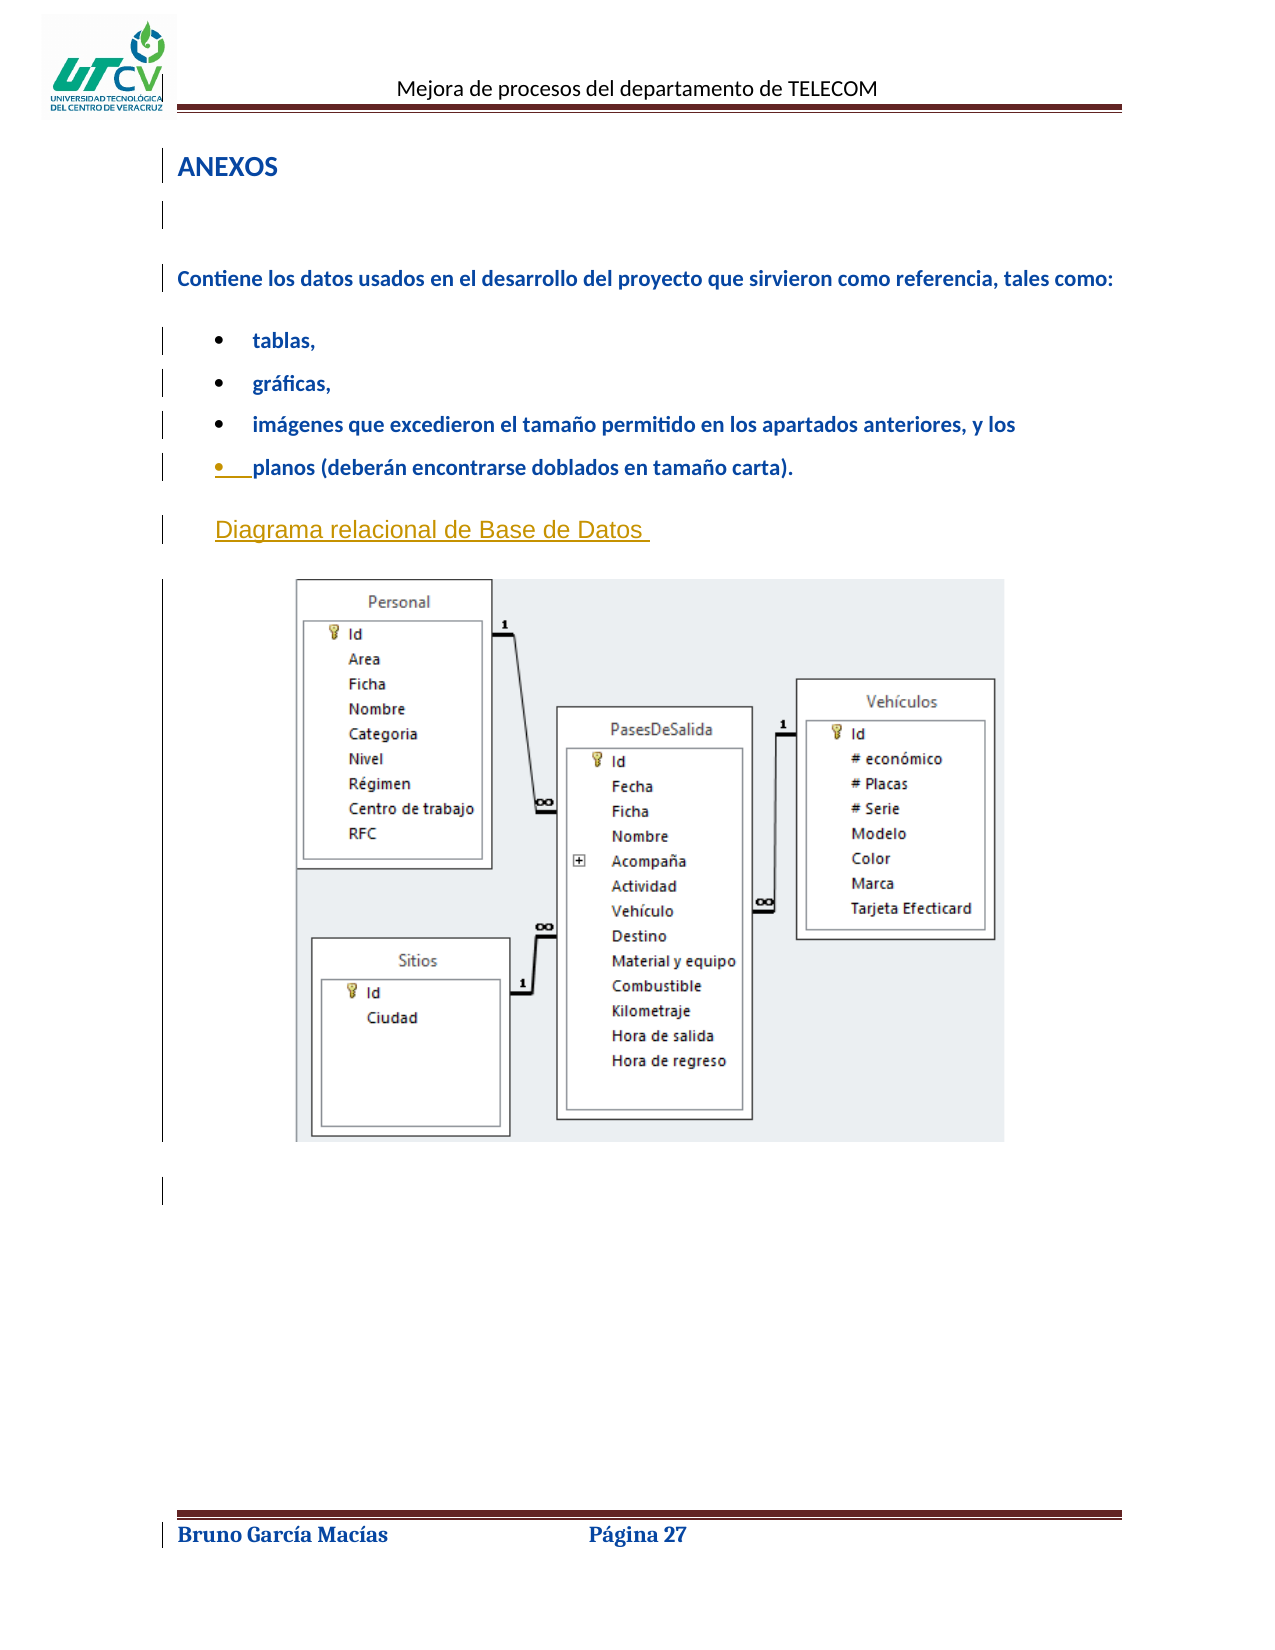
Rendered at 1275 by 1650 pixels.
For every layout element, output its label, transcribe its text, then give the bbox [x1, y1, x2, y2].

list imágenes que excedieron el tamaño permitido en los apartados anteriores, y los [215, 411, 1122, 439]
text Contiene los datos usados en el desarrollo del proyecto que sirvieron como referencia, tales como: [177, 264, 1122, 292]
list gráficas, [215, 369, 1122, 397]
list tablas, [215, 327, 1122, 355]
text ANEXOS [177, 148, 1122, 183]
list planos (deberán encontrarse doblados en tamaño carta). [215, 453, 1122, 481]
picture [41, 14, 178, 120]
picture [294, 579, 1005, 1142]
